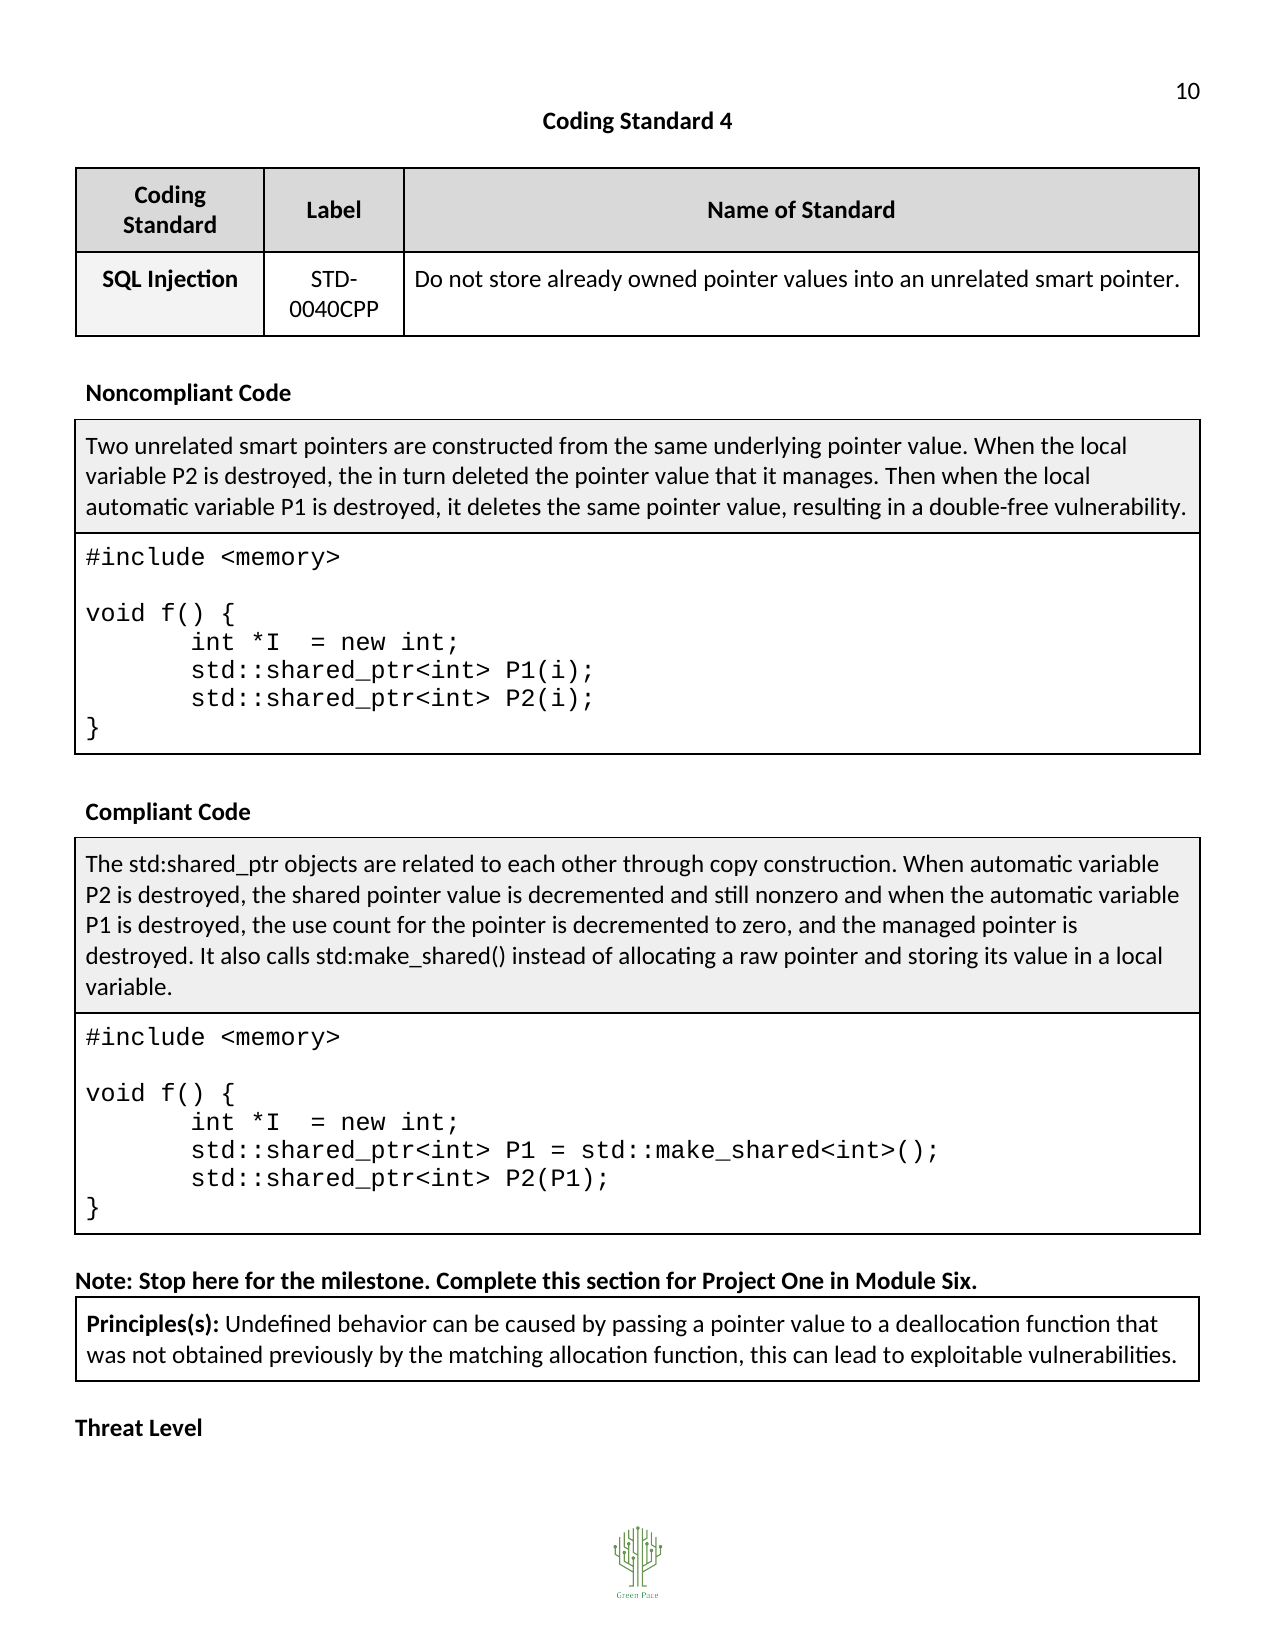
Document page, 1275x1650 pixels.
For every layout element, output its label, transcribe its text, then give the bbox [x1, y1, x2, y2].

table_header Principles(s): Undefined behavior can be caused by passing a pointer value to a deallocation function that was not obtained previously by the matching allocation function, this can lead to exploitable vulnerabilities. [77, 1298, 1198, 1380]
table_cell Two unrelated smart pointers are constructed from the same underlying pointer value. When the local variable P2 is destroyed, the in turn deleted the pointer value that it manages. Then when the local automatic variable P1 is destroyed, it deletes the same pointer value, resulting in a double-free vulnerability. [76, 420, 1199, 532]
table_cell #include <memory> void f() { int *I = new int; std::shared_ptr<int> P1(i); std::shared_ptr<int> P2(i); } [76, 534, 1199, 753]
table_cell #include <memory> void f() { int *I = new int; std::shared_ptr<int> P1 = std::make_shared<int>(); std::shared_ptr<int> P2(P1); } [76, 1014, 1199, 1233]
picture [605, 1521, 670, 1606]
table_header Name of Standard [405, 169, 1198, 251]
text Threat Level [75, 1412, 1200, 1443]
table_header Label [265, 169, 403, 251]
table_cell Do not store already owned pointer values into an unrelated smart pointer. [405, 253, 1198, 334]
table_header Coding Standard [77, 169, 263, 251]
table_cell SQL Injection [77, 253, 263, 334]
table_header Compliant Code [75, 786, 1200, 837]
table_cell STD-0040CPP [265, 253, 403, 334]
table_header Noncompliant Code [75, 367, 1200, 418]
table_cell The std:shared_ptr objects are related to each other through copy construction. When automatic variable P2 is destroyed, the shared pointer value is decremented and still nonzero and when the automatic variable P1 is destroyed, the use count for the pointer is decremented to zero, and the managed pointer is destroyed. It also calls std:make_shared() instead of allocating a raw pointer and storing its value in a local variable. [76, 838, 1199, 1012]
text Note: Stop here for the milestone. Complete this section for Project One in Module Six. [75, 1265, 1200, 1296]
subtitle Coding Standard 4 [75, 106, 1200, 136]
